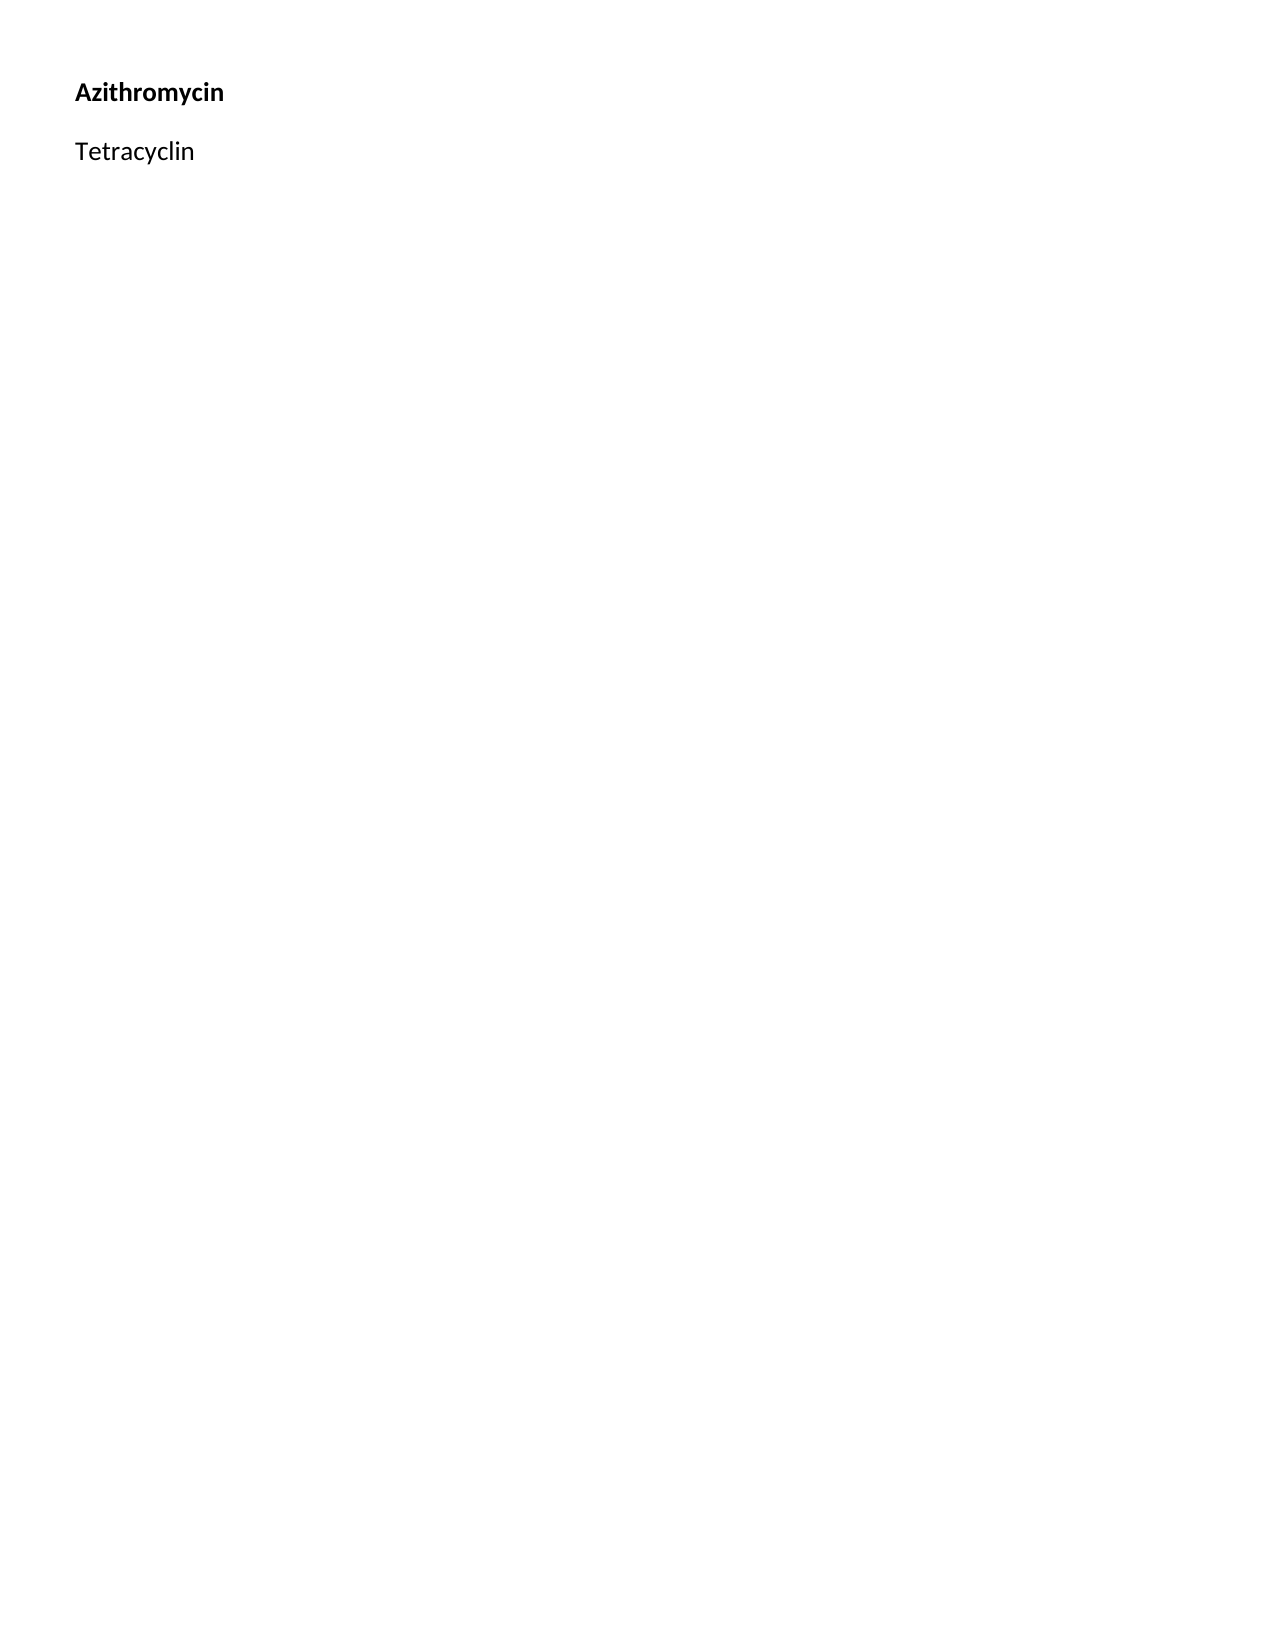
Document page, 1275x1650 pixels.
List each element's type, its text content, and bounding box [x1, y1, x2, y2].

subtitle Azithromycin [75, 75, 1212, 108]
text Tetracyclin [75, 134, 1212, 167]
